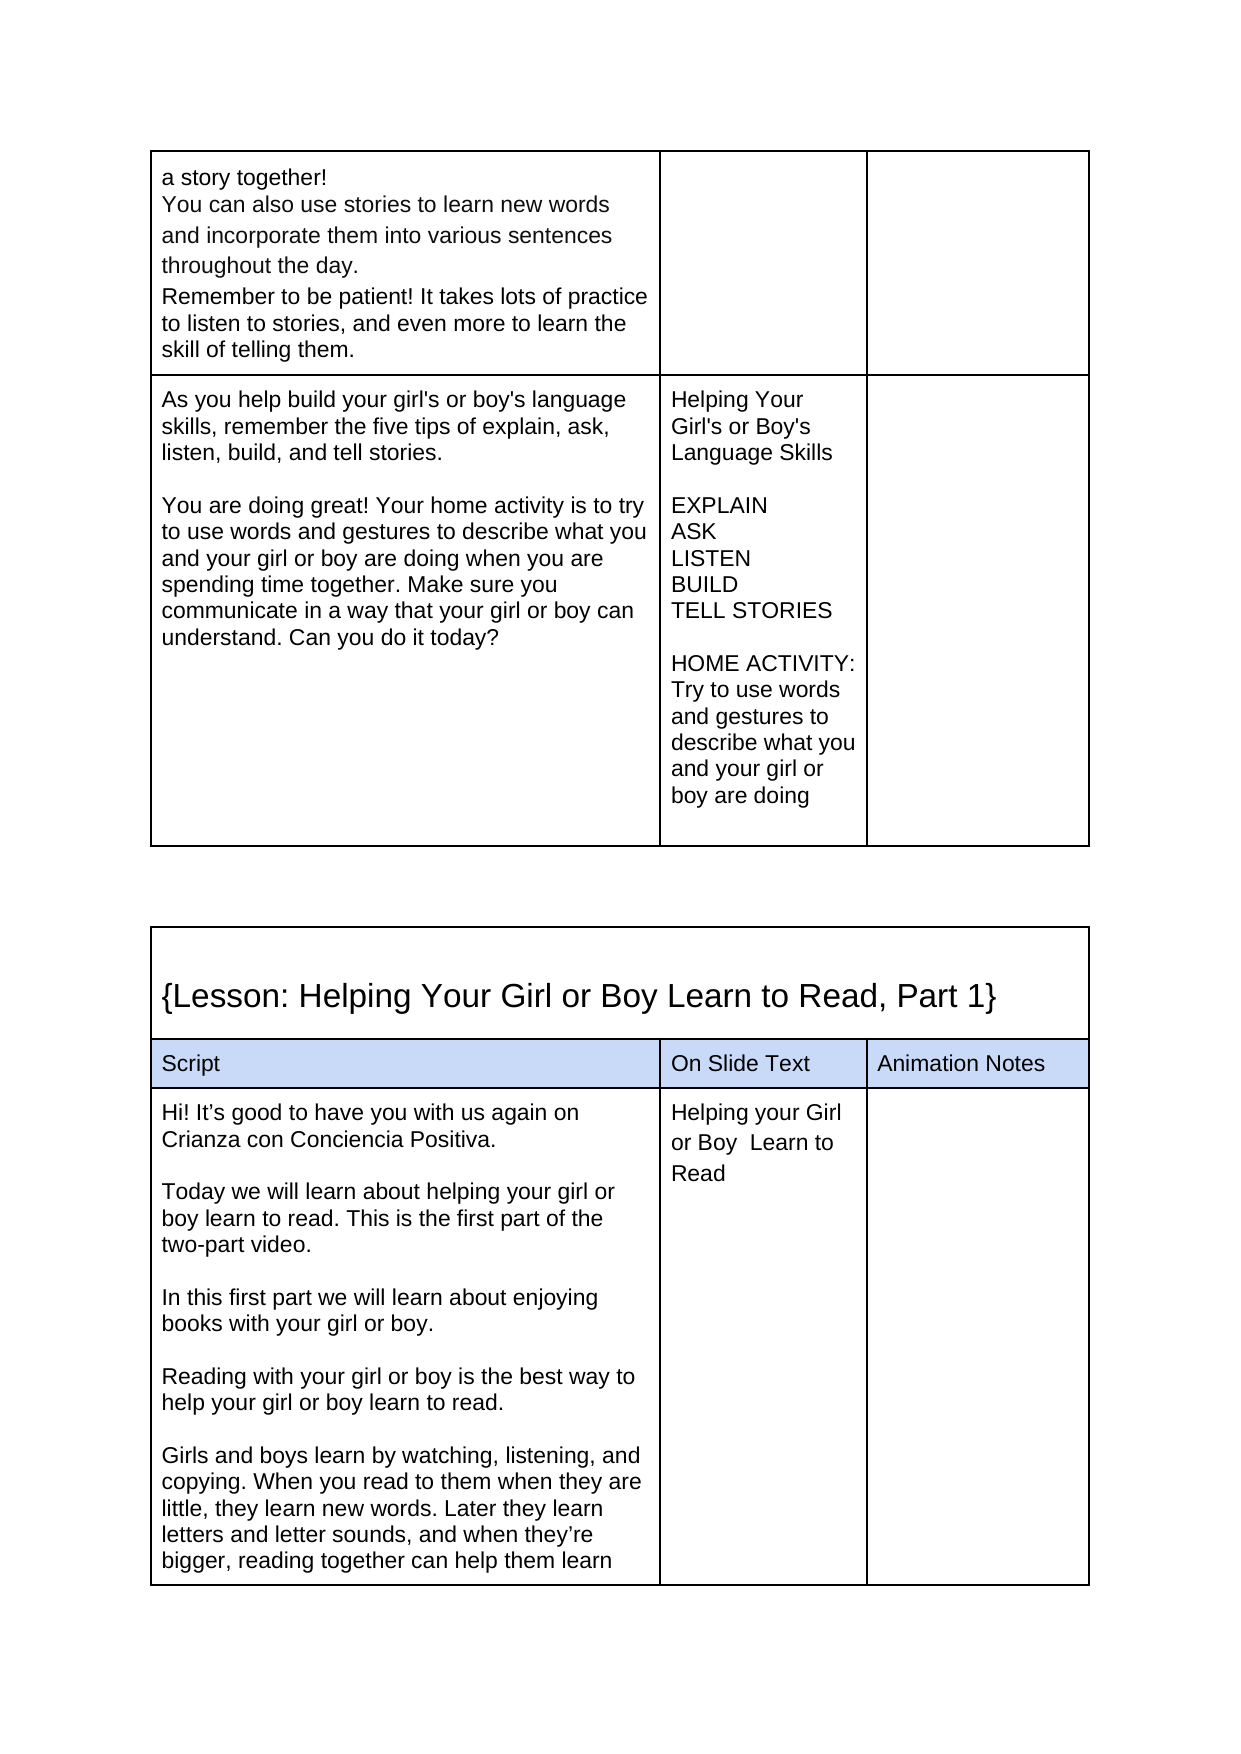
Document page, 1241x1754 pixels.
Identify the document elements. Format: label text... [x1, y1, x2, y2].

table_header {Lesson: Helping Your Girl or Boy Learn to Read, Part 1} [152, 928, 1088, 1037]
table_cell [868, 1089, 1088, 1584]
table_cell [661, 152, 866, 374]
table_cell [868, 152, 1088, 374]
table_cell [661, 1089, 866, 1584]
table_cell As you help build your girl's or boy's language skills, remember the five tips of explain, ask, listen, build, and tell stories. You are doing great! Your home activity is to try to use words and gestures to describe what you and your girl or boy are doing when you are spending time together. Make sure you communicate in a way that your girl or boy can understand. Can you do it today? [152, 376, 659, 845]
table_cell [152, 1089, 659, 1584]
table_cell Helping Your Girl's or Boy's Language Skills EXPLAIN ASK LISTEN BUILD TELL STORIES HOME ACTIVITY: Try to use words and gestures to describe what you and your girl or boy are doing [661, 376, 866, 845]
table_cell Script [152, 1040, 659, 1087]
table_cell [152, 152, 659, 374]
table_cell [868, 376, 1088, 845]
table_cell On Slide Text [661, 1040, 866, 1087]
table_cell Animation Notes [868, 1040, 1088, 1087]
